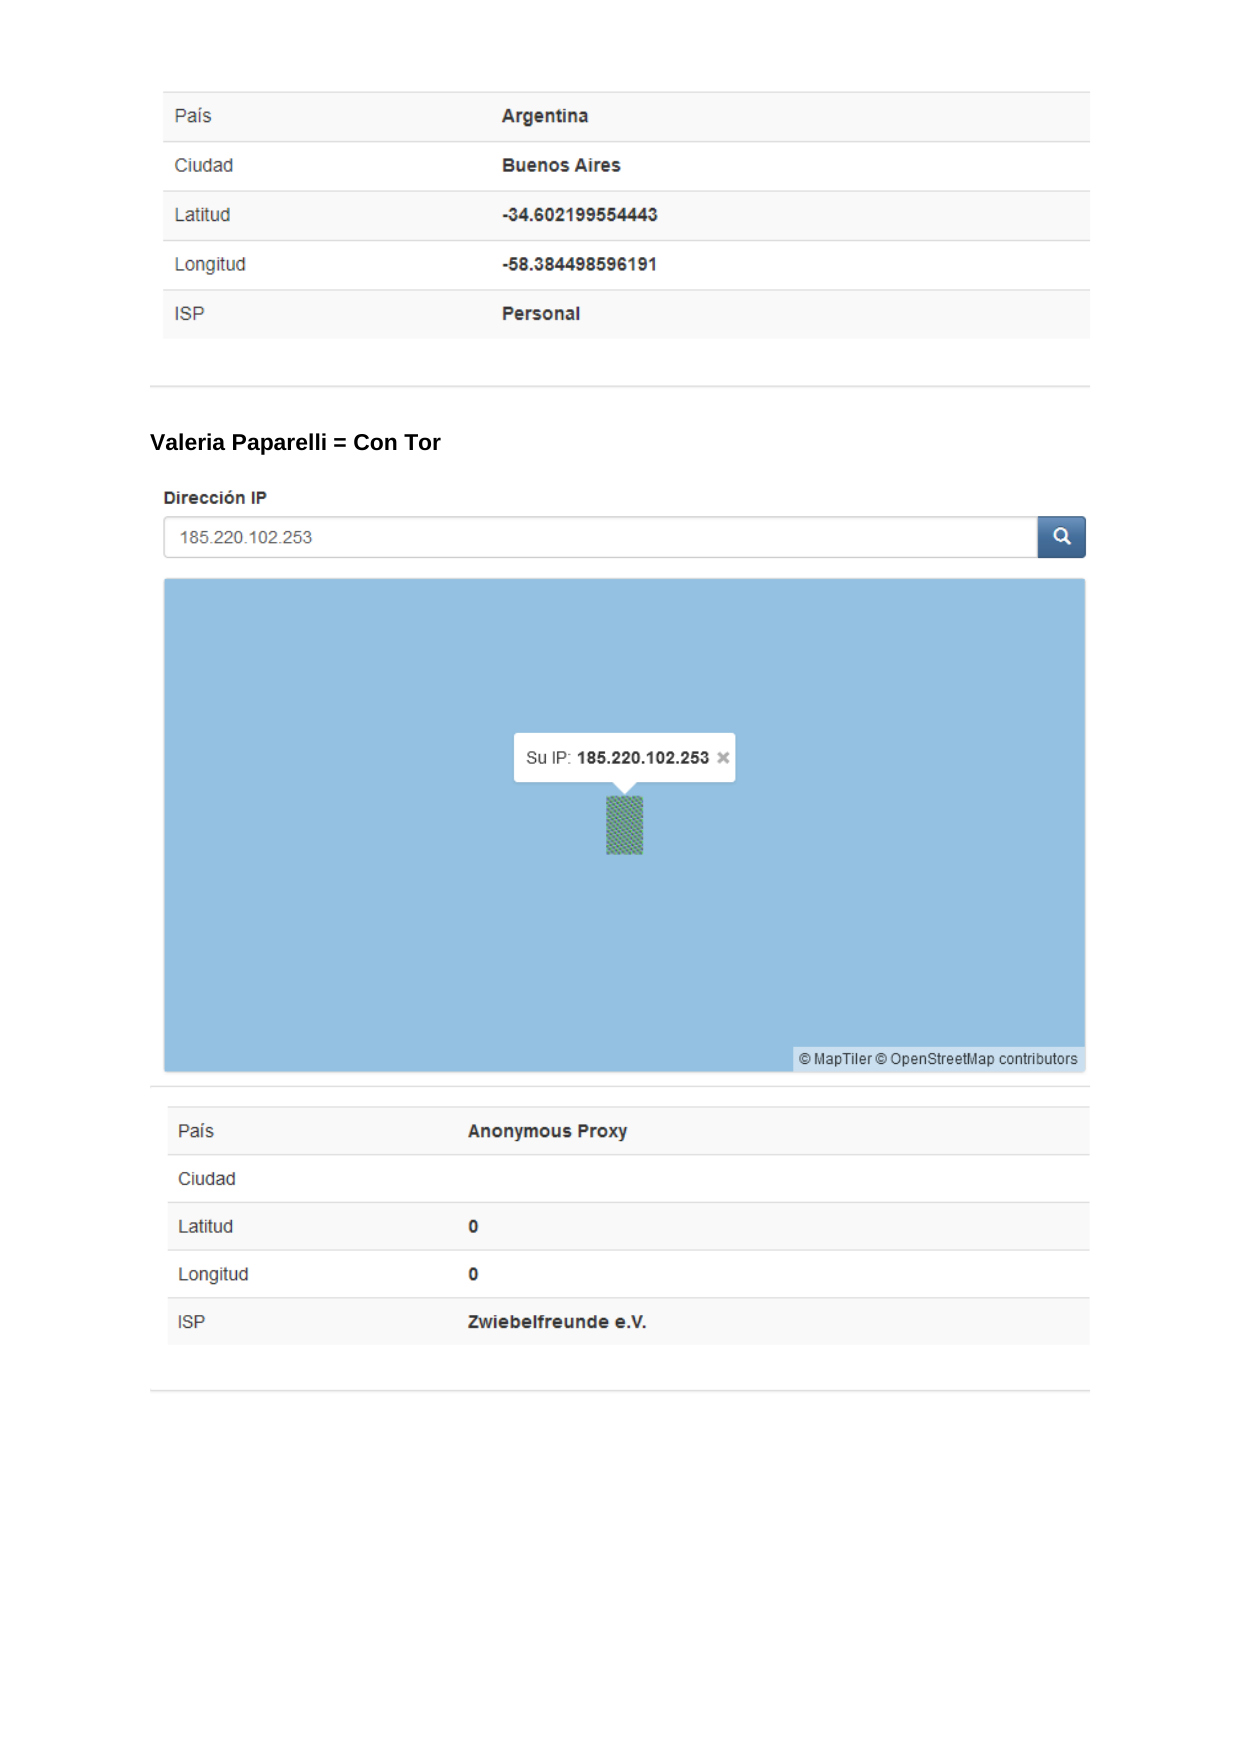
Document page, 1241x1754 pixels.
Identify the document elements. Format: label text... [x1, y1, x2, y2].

text Valeria Paparelli = Con Tor [150, 429, 1090, 455]
picture [150, 73, 1091, 395]
picture [150, 489, 1091, 1079]
picture [150, 1082, 1091, 1412]
